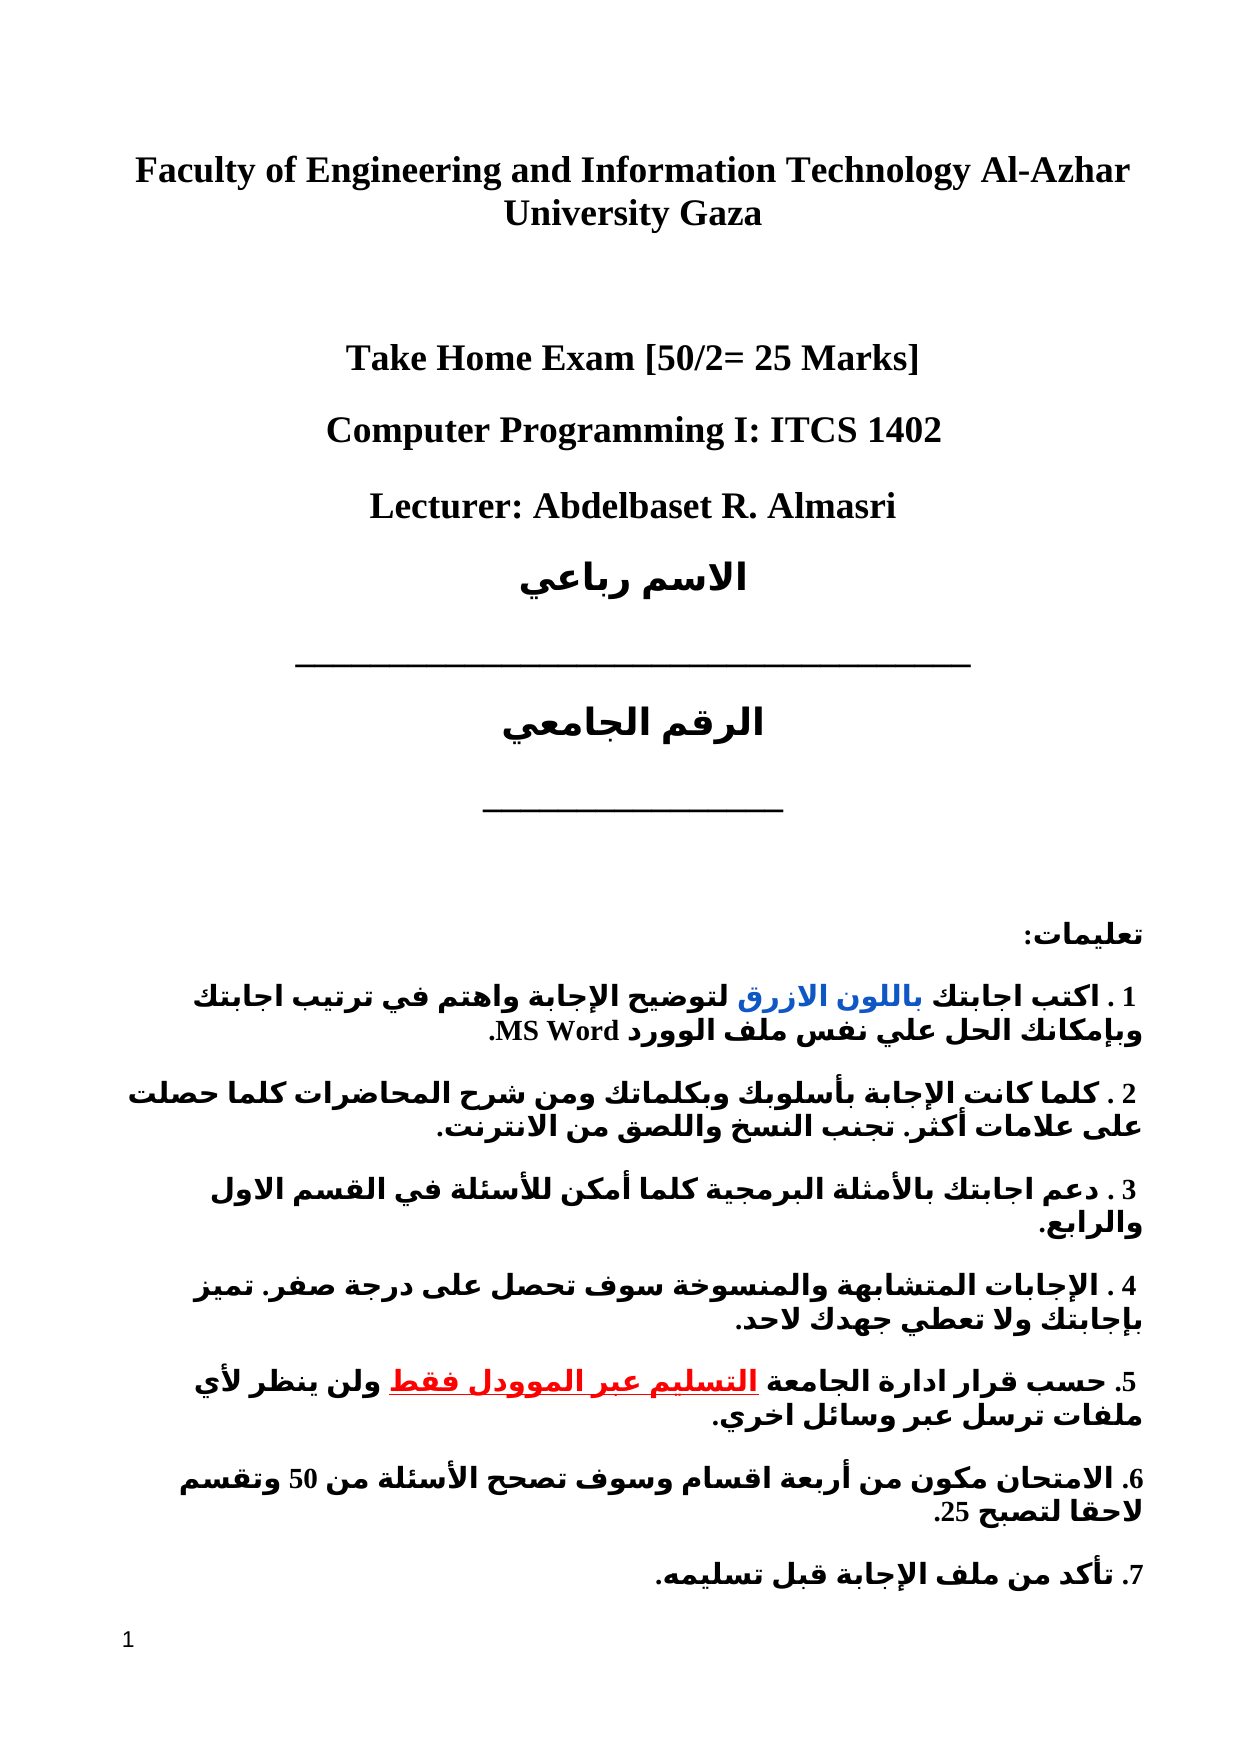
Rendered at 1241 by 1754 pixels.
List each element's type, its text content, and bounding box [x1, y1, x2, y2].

text الرقم الجامعي [122, 700, 1144, 743]
text 4 . الإجابات المتشابهة والمنسوخة سوف تحصل على درجة صفر. تميز بإجابتك ولا تعطي جهدك لاحد. [122, 1268, 1144, 1335]
text Computer Programming I: ITCS 1402 [125, 407, 1144, 450]
text 7. تأكد من ملف الإجابة قبل تسليمه. [122, 1557, 1144, 1591]
text ____________________________________ [122, 628, 1144, 671]
text 2 . كلما كانت الإجابة بأسلوبك وبكلماتك ومن شرح المحاضرات كلما حصلت على علامات أكثر. تجنب النسخ واللصق من الانترنت. [122, 1076, 1144, 1143]
text Take Home Exam [50/2= 25 Marks] [122, 335, 1144, 378]
text الاسم رباعي [122, 555, 1144, 598]
text تعليمات: [122, 917, 1144, 950]
text 5. حسب قرار ادارة الجامعة التسليم عبر الموودل فقط ولن ينظر لأي ملفات ترسل عبر وسائل اخري. [122, 1364, 1144, 1432]
text 6. الامتحان مكون من أربعة اقسام وسوف تصحح الأسئلة من 50 وتقسم لاحقا لتصبح 25. [122, 1461, 1144, 1528]
text Lecturer: Abdelbaset R. Almasri [122, 483, 1144, 526]
text 3 . دعم اجابتك بالأمثلة البرمجية كلما أمكن للأسئلة في القسم الاول والرابع. [122, 1172, 1144, 1239]
text Faculty of Engineering and Information Technology Al-Azhar University Gaza [122, 147, 1144, 233]
text 1 . اكتب اجابتك باللون الازرق لتوضيح الإجابة واهتم في ترتيب اجابتك وبإمكانك الحل علي نفس ملف الوورد MS Word. [122, 979, 1144, 1047]
text ________________ [122, 772, 1144, 815]
